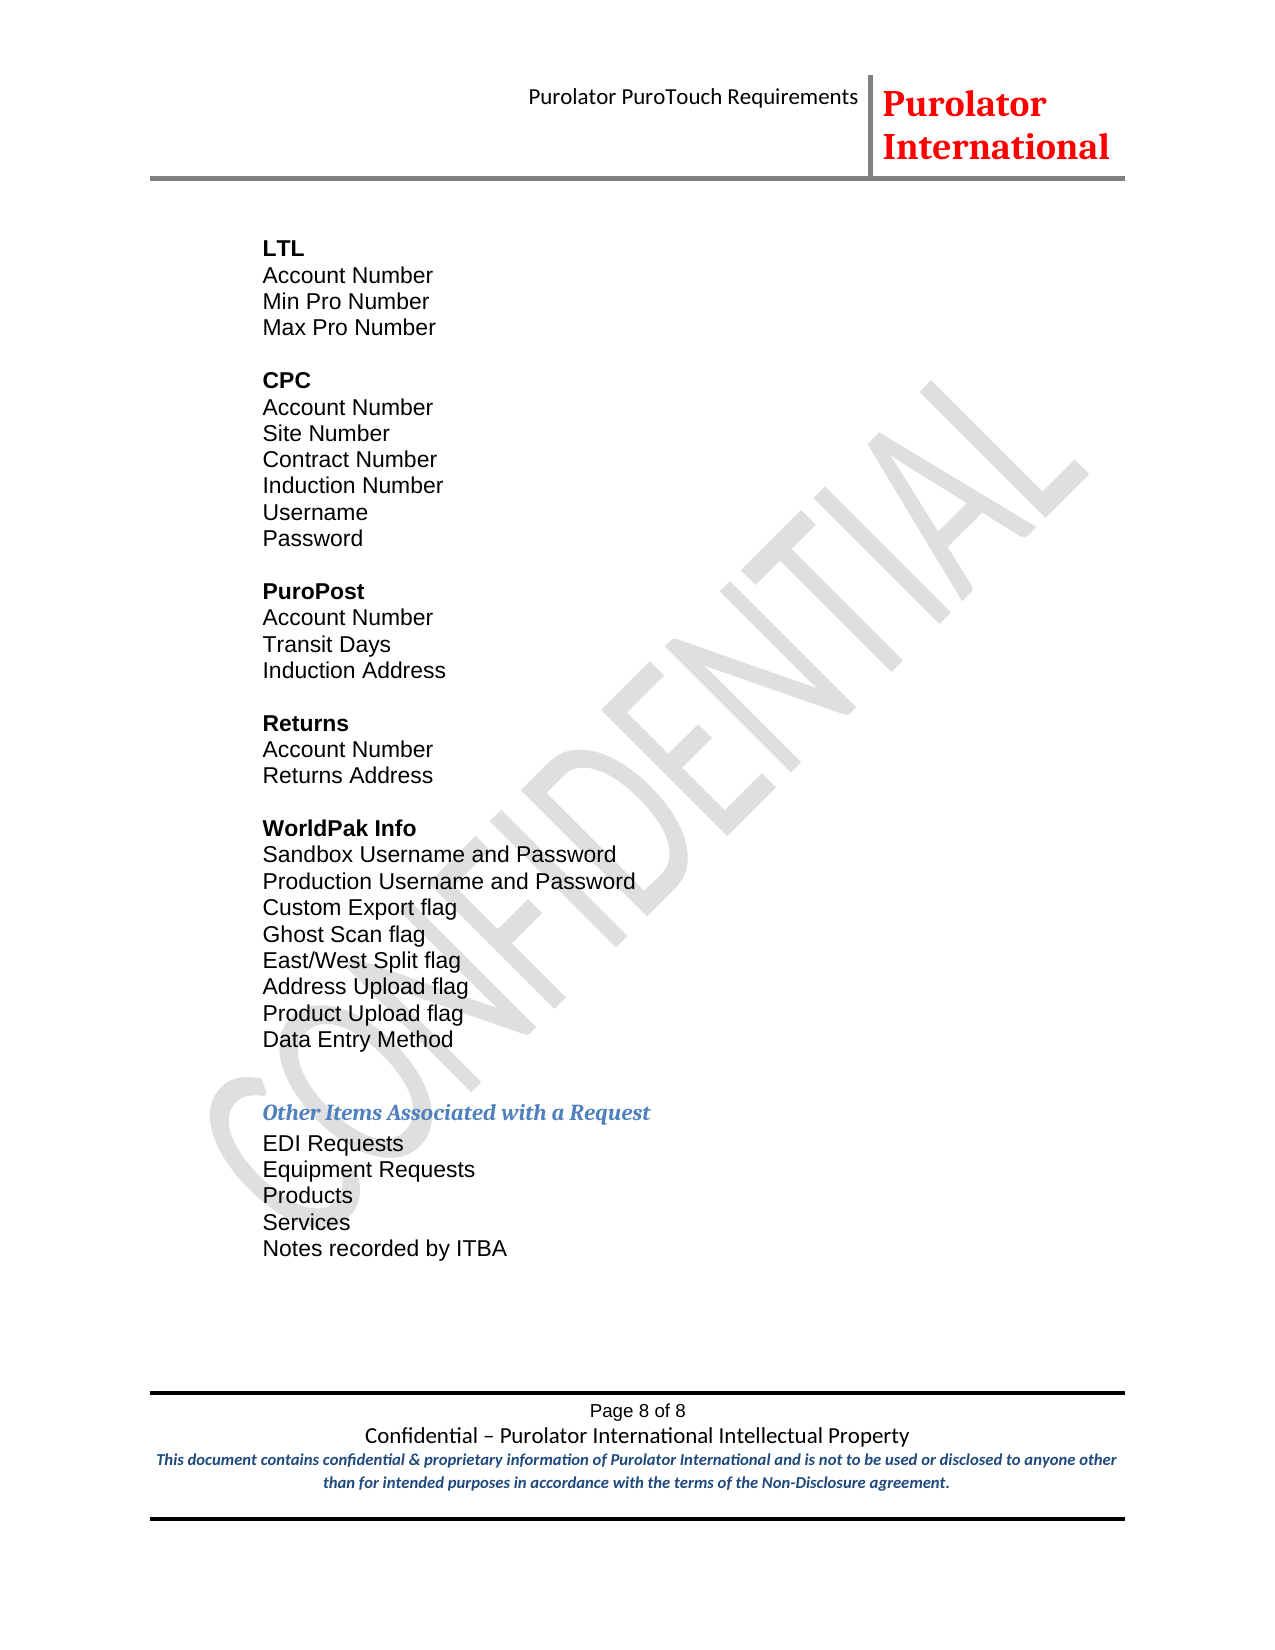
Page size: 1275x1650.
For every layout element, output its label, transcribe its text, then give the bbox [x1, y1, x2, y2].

text Account Number [262, 604, 1125, 631]
text Notes recorded by ITBA [262, 1235, 1125, 1261]
text Services [262, 1209, 1125, 1235]
text PuroPost [262, 578, 1125, 604]
text Products [262, 1182, 1125, 1209]
text Transit Days [262, 631, 1125, 657]
text Returns Address [262, 762, 1125, 789]
text WorldPak Info [262, 815, 1125, 841]
text CPC [262, 367, 1125, 393]
text Ghost Scan flag [262, 921, 1125, 947]
subtitle Other Items Associated with a Request [262, 1099, 1125, 1126]
text Data Entry Method [262, 1026, 1125, 1052]
text Address Upload flag [262, 973, 1125, 999]
text Password [262, 525, 1125, 552]
text Account Number [262, 736, 1125, 762]
text Min Pro Number [262, 288, 1125, 314]
text Username [262, 499, 1125, 525]
text EDI Requests [262, 1130, 1125, 1156]
text Equipment Requests [262, 1156, 1125, 1182]
text Induction Address [262, 657, 1125, 683]
text Account Number [262, 393, 1125, 420]
text Returns [262, 710, 1125, 736]
text Induction Number [262, 472, 1125, 499]
text Product Upload flag [262, 999, 1125, 1026]
text Site Number [262, 420, 1125, 446]
text Max Pro Number [262, 314, 1125, 341]
text Contract Number [262, 446, 1125, 472]
text Custom Export flag [262, 894, 1125, 921]
text Sandbox Username and Password [262, 841, 1125, 868]
text Account Number [262, 262, 1125, 288]
text LTL [262, 235, 1125, 262]
text Production Username and Password [262, 868, 1125, 894]
text East/West Split flag [262, 947, 1125, 973]
